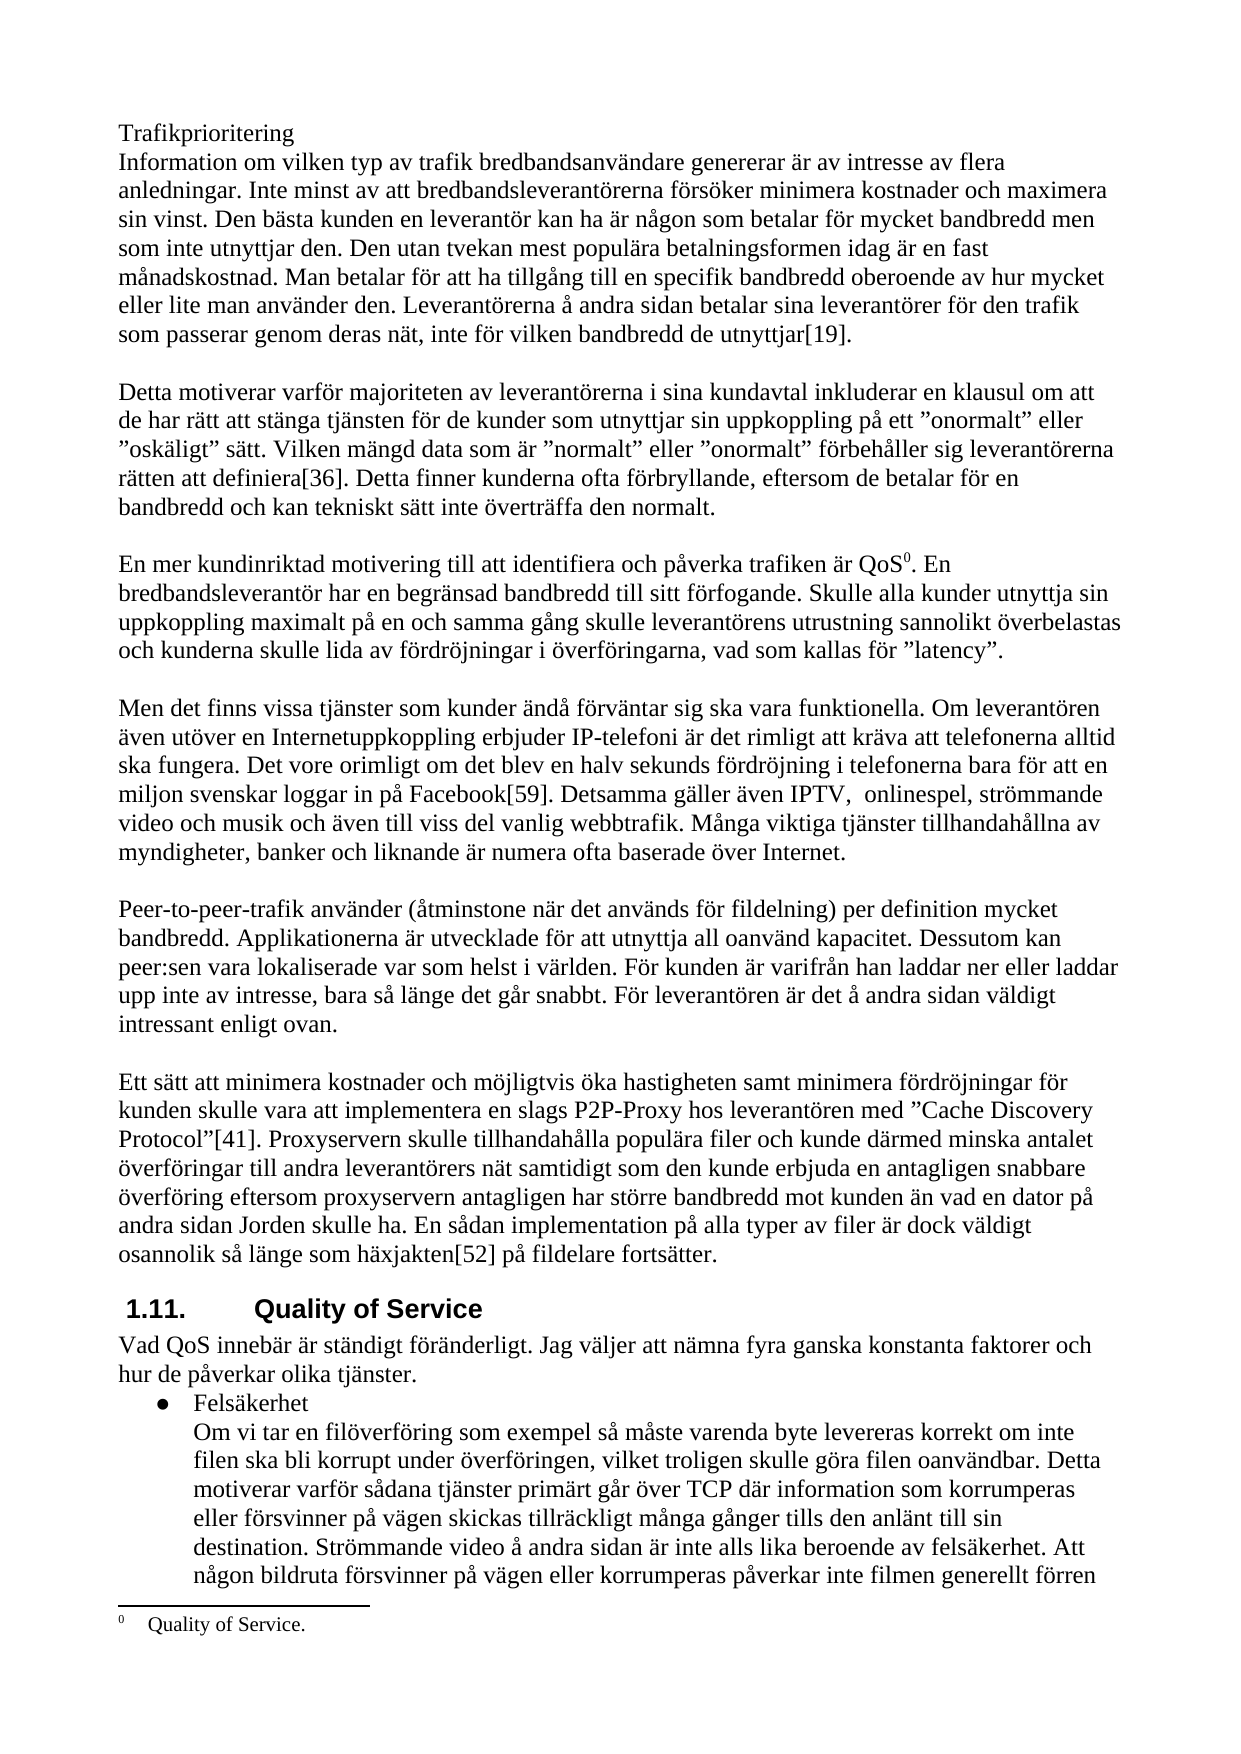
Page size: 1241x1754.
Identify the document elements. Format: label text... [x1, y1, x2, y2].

text Vad QoS innebär är ständigt föränderligt. Jag väljer att nämna fyra ganska konstanta faktorer och hur de påverkar olika tjänster. [118, 1331, 1122, 1388]
text Men det finns vissa tjänster som kunder ändå förväntar sig ska vara funktionella. Om leverantören även utöver en Internetuppkoppling erbjuder IP-telefoni är det rimligt att kräva att telefonerna alltid ska fungera. Det vore orimligt om det blev en halv sekunds fördröjning i telefonerna bara för att en miljon svenskar loggar in på Facebook[59]. Detsamma gäller även IPTV, onlinespel, strömmande video och musik och även till viss del vanlig webbtrafik. Många viktiga tjänster tillhandahållna av myndigheter, banker och liknande är numera ofta baserade över Internet. [118, 693, 1122, 866]
subtitle Quality of Service [118, 1293, 1122, 1324]
text Detta motiverar varför majoriteten av leverantörerna i sina kundavtal inkluderar en klausul om att de har rätt att stänga tjänsten för de kunder som utnyttjar sin uppkoppling på ett ”onormalt” eller ”oskäligt” sätt. Vilken mängd data som är ”normalt” eller ”onormalt” förbehåller sig leverantörerna rätten att definiera[36]. Detta finner kunderna ofta förbryllande, eftersom de betalar för en bandbredd och kan tekniskt sätt inte överträffa den normalt. [118, 377, 1122, 521]
text En mer kundinriktad motivering till att identifiera och påverka trafiken är QoS. En bredbandsleverantör har en begränsad bandbredd till sitt förfogande. Skulle alla kunder utnyttja sin uppkoppling maximalt på en och samma gång skulle leverantörens utrustning sannolikt överbelastas och kunderna skulle lida av fördröjningar i överföringarna, vad som kallas för ”latency”. [118, 549, 1122, 664]
list Felsäkerhet [156, 1388, 1122, 1417]
text Information om vilken typ av trafik bredbandsanvändare genererar är av intresse av flera anledningar. Inte minst av att bredbandsleverantörerna försöker minimera kostnader och maximera sin vinst. Den bästa kunden en leverantör kan ha är någon som betalar för mycket bandbredd men som inte utnyttjar den. Den utan tvekan mest populära betalningsformen idag är en fast månadskostnad. Man betalar för att ha tillgång till en specifik bandbredd oberoende av hur mycket eller lite man använder den. Leverantörerna å andra sidan betalar sina leverantörer för den trafik som passerar genom deras nät, inte för vilken bandbredd de utnyttjar[19]. [118, 147, 1122, 348]
text Ett sätt att minimera kostnader och möjligtvis öka hastigheten samt minimera fördröjningar för kunden skulle vara att implementera en slags P2P-Proxy hos leverantören med ”Cache Discovery Protocol”[41]. Proxyservern skulle tillhandahålla populära filer och kunde därmed minska antalet överföringar till andra leverantörers nät samtidigt som den kunde erbjuda en antagligen snabbare överföring eftersom proxyservern antagligen har större bandbredd mot kunden än vad en dator på andra sidan Jorden skulle ha. En sådan implementation på alla typer av filer är dock väldigt osannolik så länge som häxjakten[52] på fildelare fortsätter. [118, 1067, 1122, 1268]
text Peer-to-peer-trafik använder (åtminstone när det används för fildelning) per definition mycket bandbredd. Applikationerna är utvecklade för att utnyttja all oanvänd kapacitet. Dessutom kan peer:sen vara lokaliserade var som helst i världen. För kunden är varifrån han laddar ner eller laddar upp inte av intresse, bara så länge det går snabbt. För leverantören är det å andra sidan väldigt intressant enligt ovan. [118, 894, 1122, 1038]
